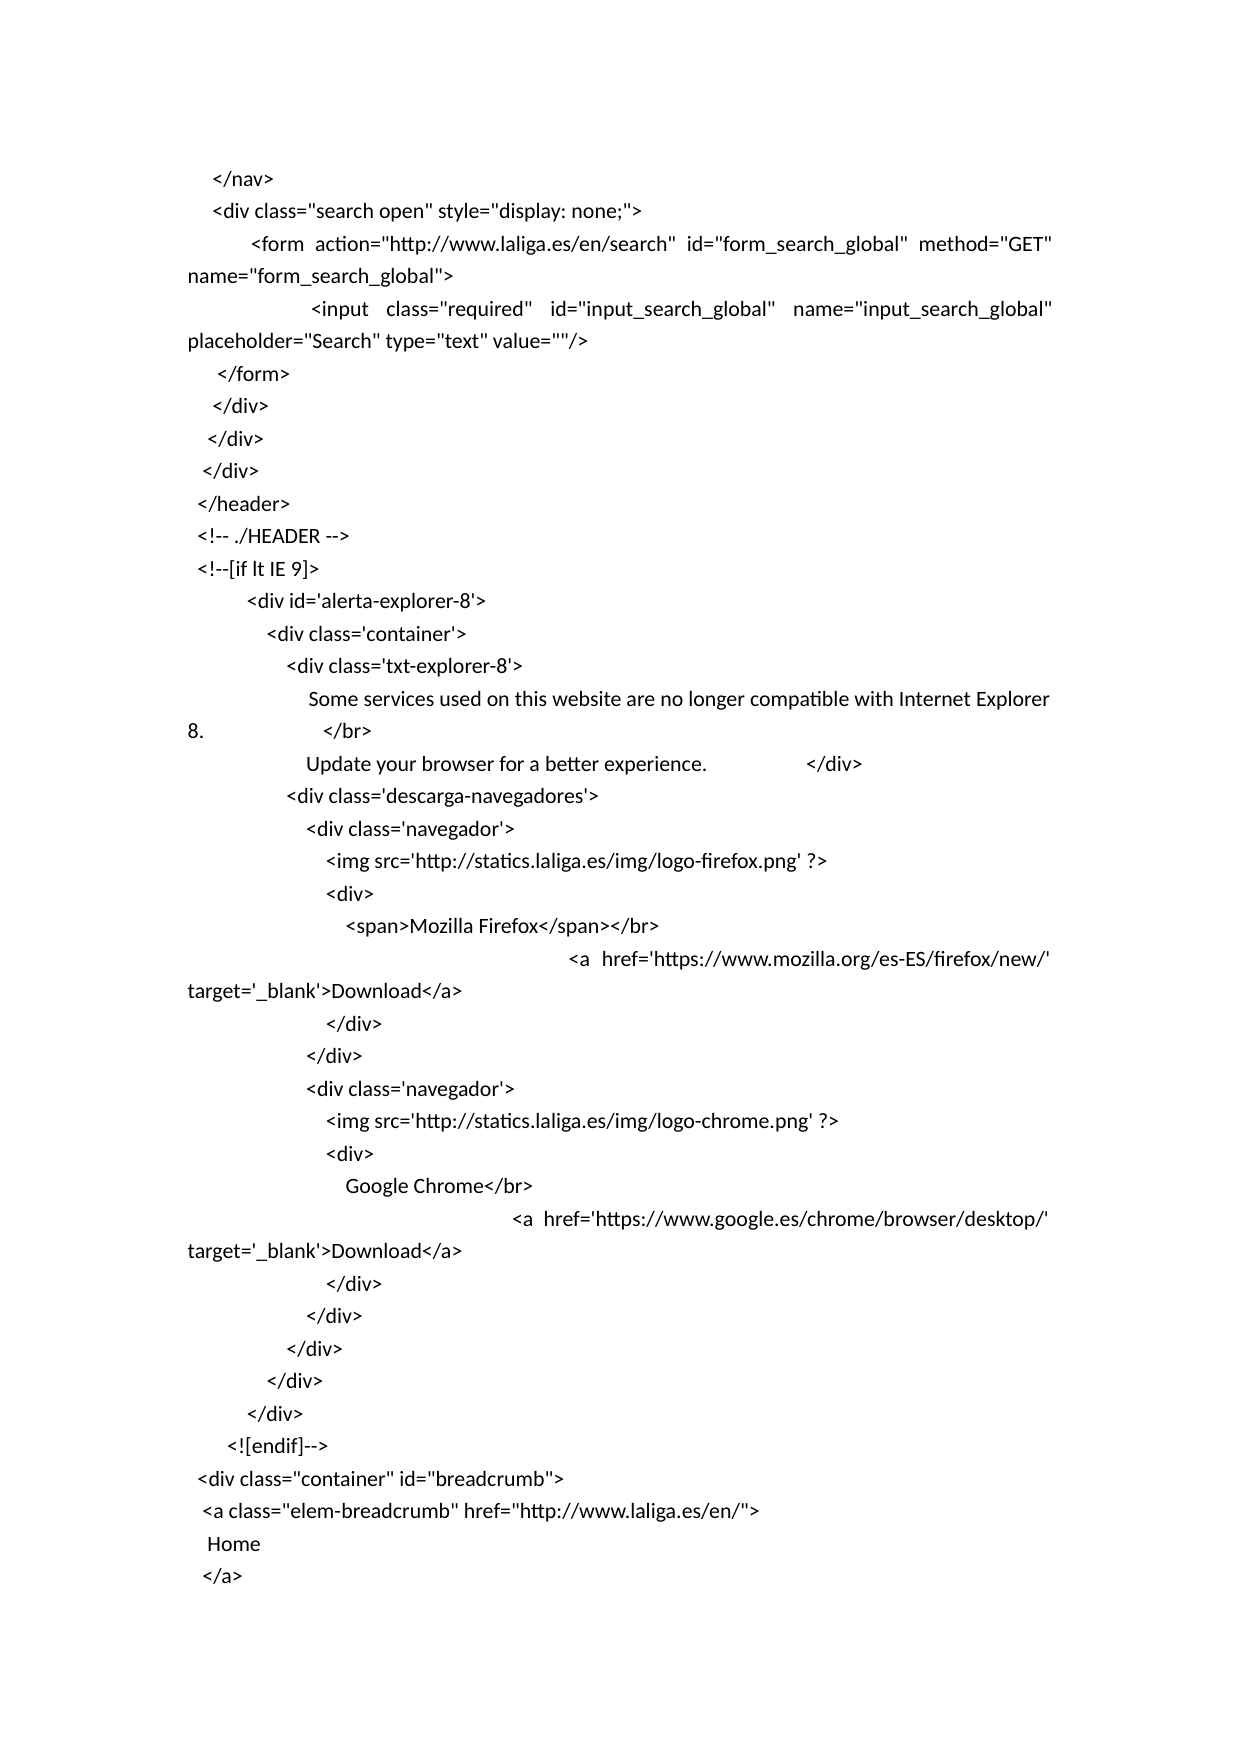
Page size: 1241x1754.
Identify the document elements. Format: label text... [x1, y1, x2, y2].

text Google Chrome</br> [187, 1169, 1053, 1202]
text <a href='https://www.google.es/chrome/browser/desktop/' target='_blank'>Download</a> [187, 1202, 1053, 1267]
text </div> [187, 1299, 1053, 1332]
text <img src='http://statics.laliga.es/img/logo-chrome.png' ?> [187, 1104, 1053, 1137]
text </div> [187, 1397, 1053, 1429]
text <div class="container" id="breadcrumb"> [187, 1462, 1053, 1494]
text </a> [187, 1559, 1053, 1592]
text </div> [187, 1039, 1053, 1072]
text </div> [187, 454, 1053, 487]
text <!--[if lt IE 9]> [187, 552, 1053, 584]
text <div class='navegador'> [187, 812, 1053, 844]
text </div> [187, 1007, 1053, 1039]
text <div class='container'> [187, 617, 1053, 649]
text <a href='https://www.mozilla.org/es-ES/firefox/new/' target='_blank'>Download</a> [187, 942, 1053, 1007]
text <div class="search open" style="display: none;"> [187, 194, 1053, 227]
text </header> [187, 487, 1053, 519]
text <span>Mozilla Firefox</span></br> [187, 909, 1053, 942]
text Update your browser for a better experience. </div> [187, 747, 1053, 779]
text </div> [187, 389, 1053, 422]
text <div> [187, 1137, 1053, 1169]
text Home [187, 1527, 1053, 1559]
text <div id='alerta-explorer-8'> [187, 584, 1053, 617]
text <div> [187, 877, 1053, 909]
text <a class="elem-breadcrumb" href="http://www.laliga.es/en/"> [187, 1494, 1053, 1527]
text </div> [187, 1332, 1053, 1364]
text </nav> [187, 162, 1053, 194]
text </div> [187, 1364, 1053, 1397]
text Some services used on this website are no longer compatible with Internet Explorer 8. </br> [187, 682, 1053, 747]
text <input class="required" id="input_search_global" name="input_search_global" placeholder="Search" type="text" value=""/> [187, 292, 1053, 357]
text </form> [187, 357, 1053, 389]
text </div> [187, 1267, 1053, 1299]
text <![endif]--> [187, 1429, 1053, 1462]
text <!-- ./HEADER --> [187, 519, 1053, 552]
text <div class='descarga-navegadores'> [187, 779, 1053, 812]
text <img src='http://statics.laliga.es/img/logo-firefox.png' ?> [187, 844, 1053, 877]
text </div> [187, 422, 1053, 454]
text <form action="http://www.laliga.es/en/search" id="form_search_global" method="GET" name="form_search_global"> [187, 227, 1053, 292]
text <div class='txt-explorer-8'> [187, 649, 1053, 682]
text <div class='navegador'> [187, 1072, 1053, 1104]
